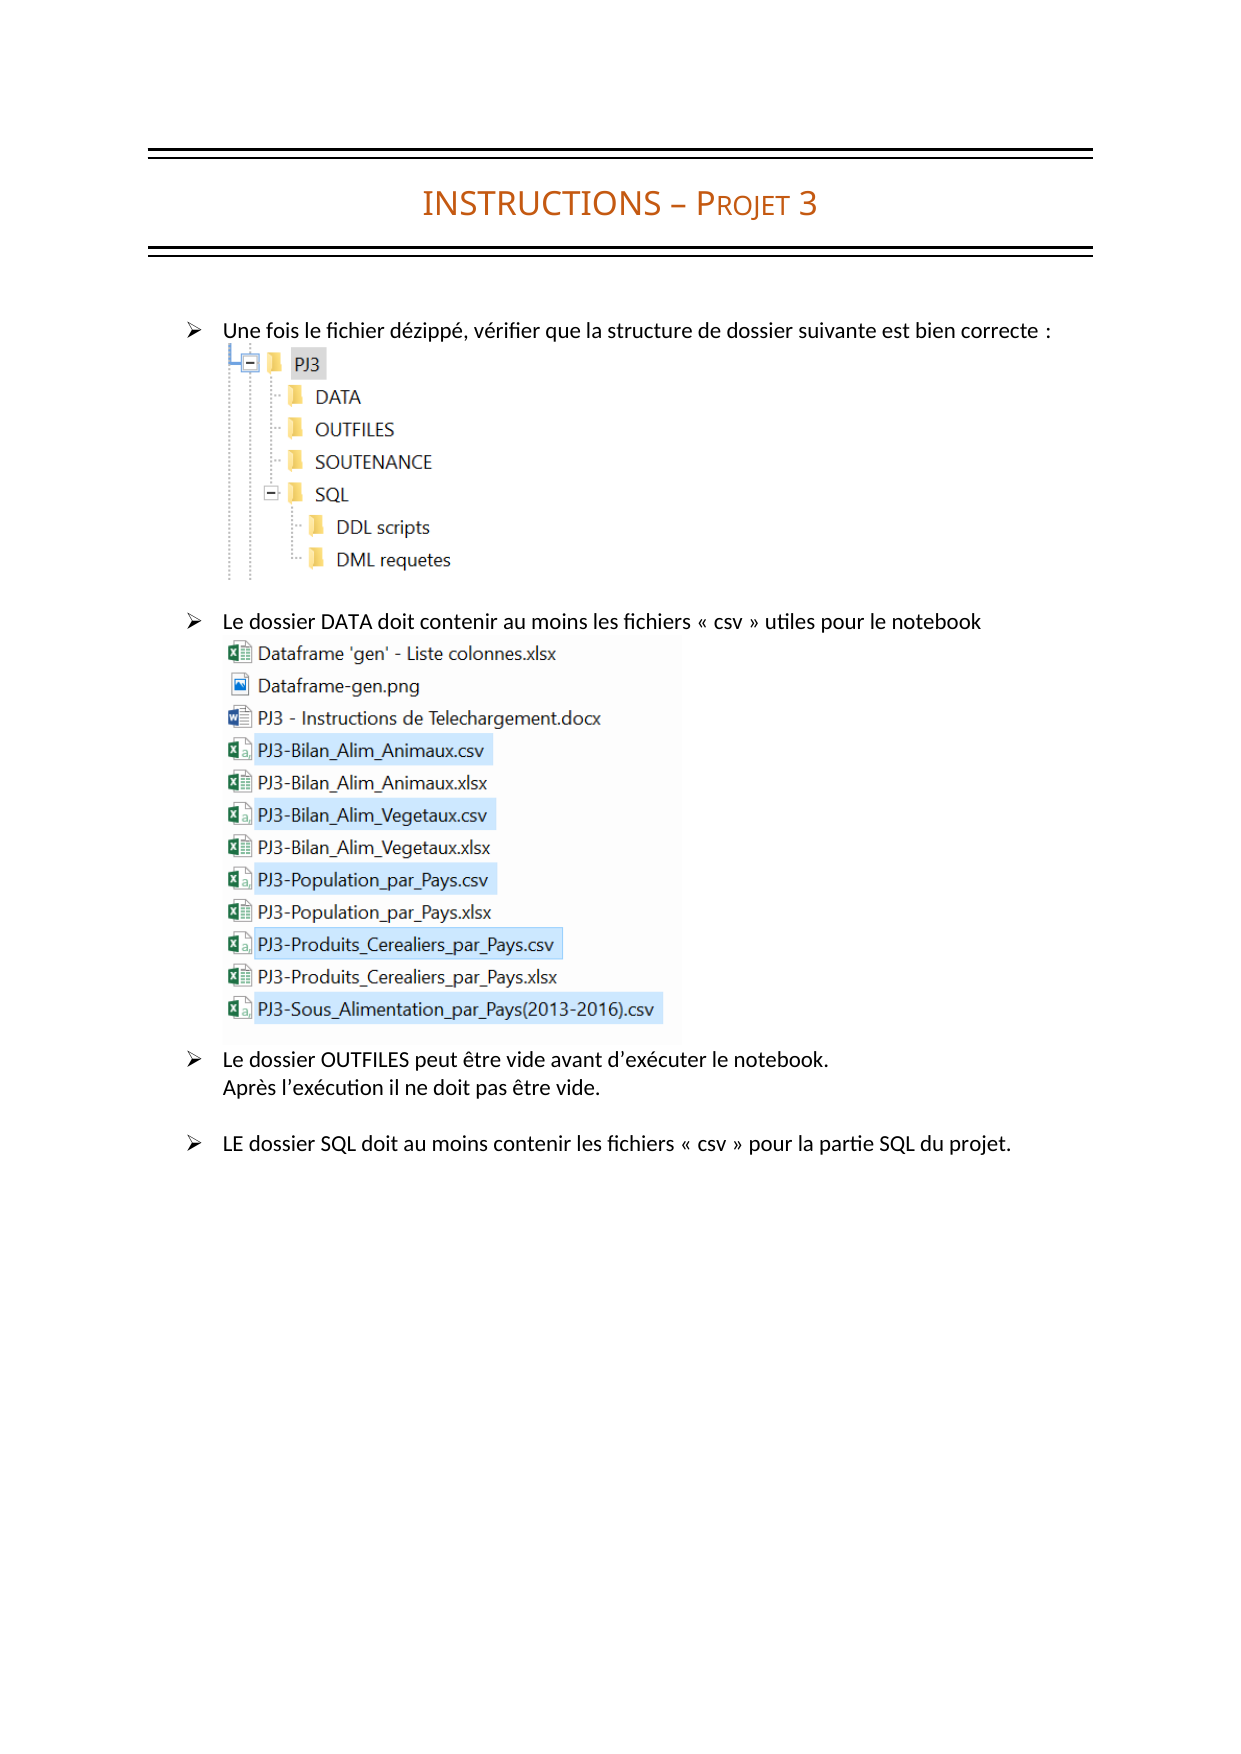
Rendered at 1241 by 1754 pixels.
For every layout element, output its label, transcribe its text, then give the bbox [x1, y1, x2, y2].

picture [222, 635, 682, 1045]
text INSTRUCTIONS – Projet 3 [148, 159, 1093, 246]
list Le dossier DATA doit contenir au moins les fichiers « csv » utiles pour le notebook [185, 607, 1093, 635]
list Après l’exécution il ne doit pas être vide. [223, 1073, 1093, 1101]
list Une fois le fichier dézippé, vérifier que la structure de dossier suivante est bien correcte : [185, 316, 1093, 344]
list LE dossier SQL doit au moins contenir les fichiers « csv » pour la partie SQL du projet. [185, 1129, 1093, 1157]
list Le dossier OUTFILES peut être vide avant d’exécuter le notebook. [185, 1045, 1093, 1073]
picture [222, 343, 473, 580]
